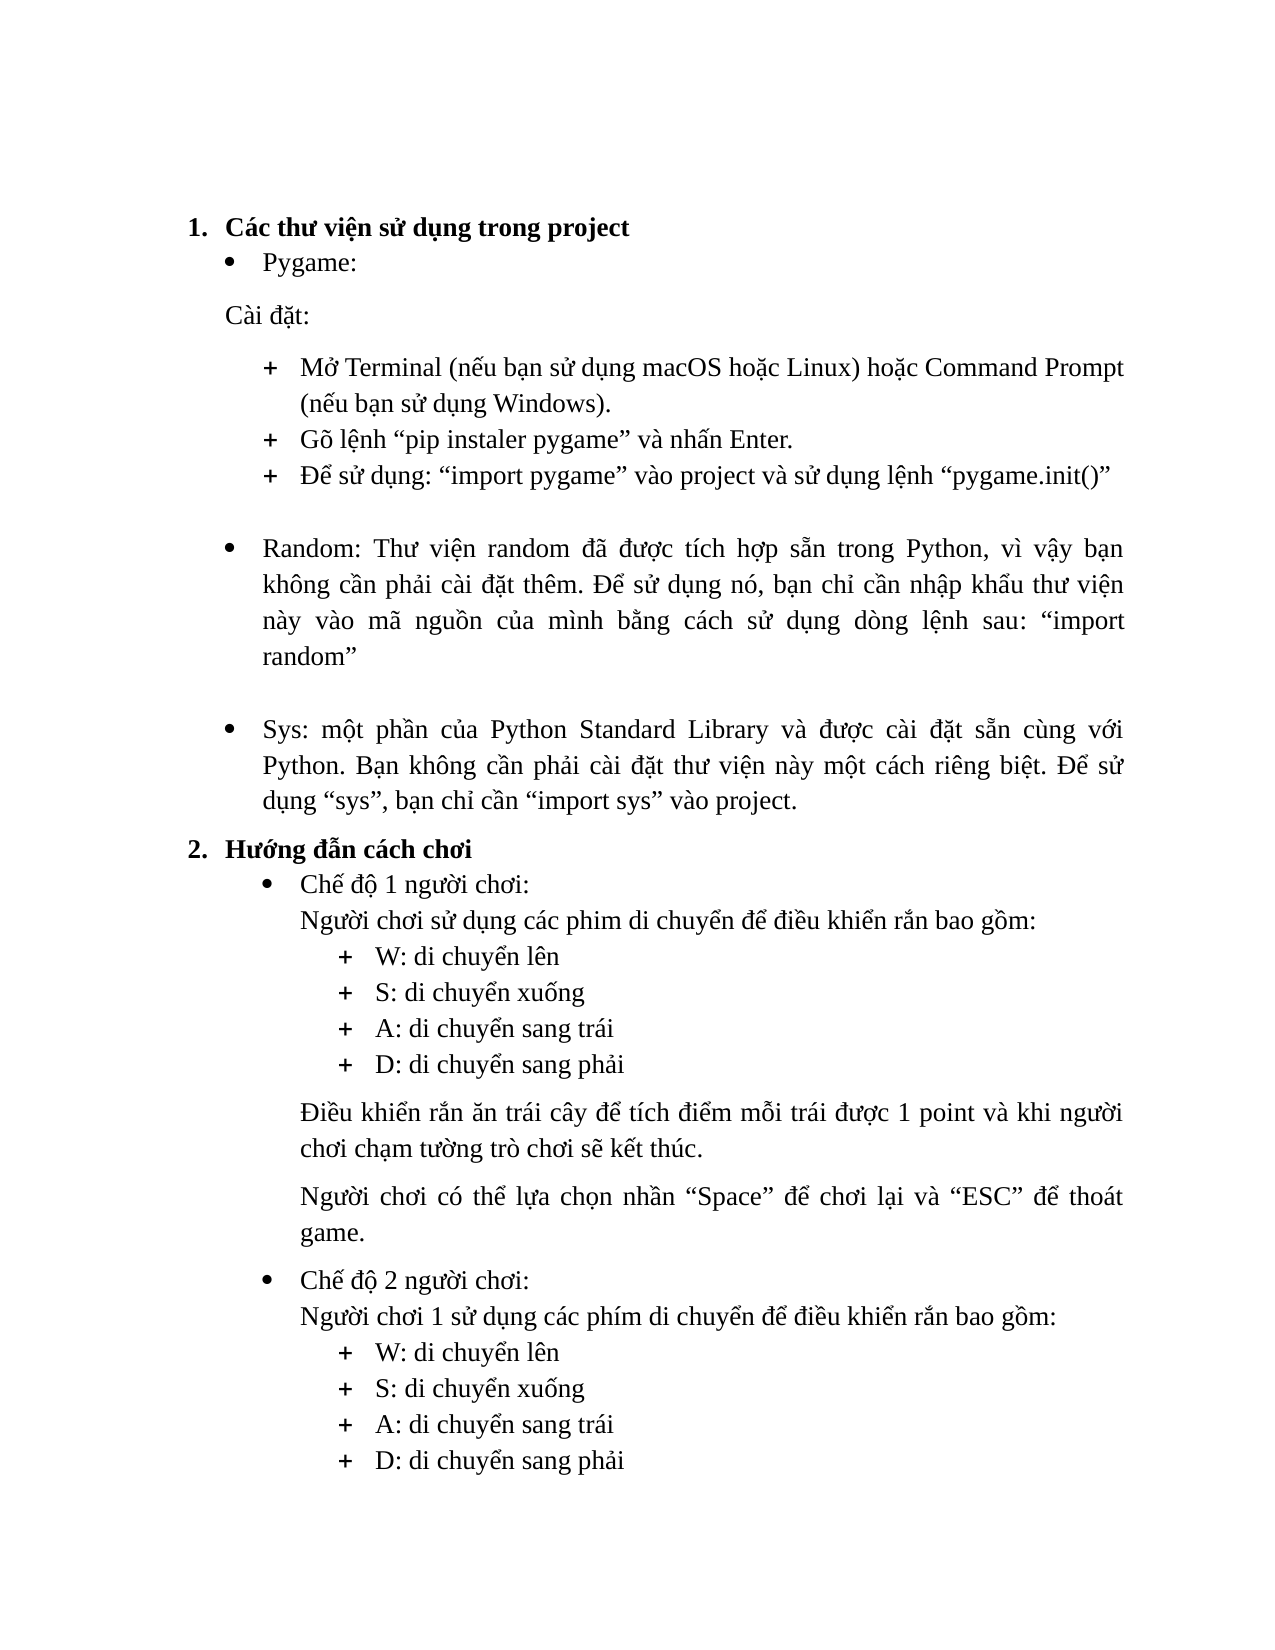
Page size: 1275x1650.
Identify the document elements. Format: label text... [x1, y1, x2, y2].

text Cài đặt: [225, 299, 1125, 330]
list D: di chuyển sang phải [337, 1444, 1125, 1475]
list Hướng đẫn cách chơi [187, 833, 1125, 864]
list Các thư viện sử dụng trong project [187, 211, 1125, 242]
list Chế độ 2 người chơi: [262, 1264, 1125, 1296]
list S: di chuyển xuống [337, 976, 1125, 1007]
list W: di chuyển lên [337, 1336, 1125, 1367]
list W: di chuyển lên [337, 940, 1125, 971]
list Để sử dụng: “import pygame” vào project và sử dụng lệnh “pygame.init()” [262, 459, 1125, 490]
list Sys: một phần của Python Standard Library và được cài đặt sẵn cùng với Python. Bạn không cần phải cài đặt thư viện này một cách riêng biệt. Để sử dụng “sys”, bạn chỉ cần “import sys” vào project. [225, 713, 1125, 816]
text Điều khiển rắn ăn trái cây để tích điểm mỗi trái được 1 point và khi người chơi chạm tường trò chơi sẽ kết thúc. [300, 1096, 1125, 1163]
list Random: Thư viện random đã được tích hợp sẵn trong Python, vì vậy bạn không cần phải cài đặt thêm. Để sử dụng nó, bạn chỉ cần nhập khẩu thư viện này vào mã nguồn của mình bằng cách sử dụng dòng lệnh sau: “import random” [225, 532, 1125, 671]
list A: di chuyển sang trái [337, 1012, 1125, 1043]
list Gõ lệnh “pip instaler pygame” và nhấn Enter. [262, 423, 1125, 454]
text Người chơi có thể lựa chọn nhần “Space” để chơi lại và “ESC” để thoát game. [300, 1180, 1125, 1247]
list Người chơi sử dụng các phim di chuyển để điều khiển rắn bao gồm: [300, 904, 1125, 936]
list Chế độ 1 người chơi: [262, 868, 1125, 900]
list Mở Terminal (nếu bạn sử dụng macOS hoặc Linux) hoặc Command Prompt (nếu bạn sử dụng Windows). [262, 351, 1125, 418]
list S: di chuyển xuống [337, 1372, 1125, 1403]
list A: di chuyển sang trái [337, 1408, 1125, 1439]
list D: di chuyển sang phải [337, 1048, 1125, 1079]
list Người chơi 1 sử dụng các phím di chuyển để điều khiển rắn bao gồm: [300, 1300, 1125, 1331]
list Pygame: [225, 246, 1125, 278]
